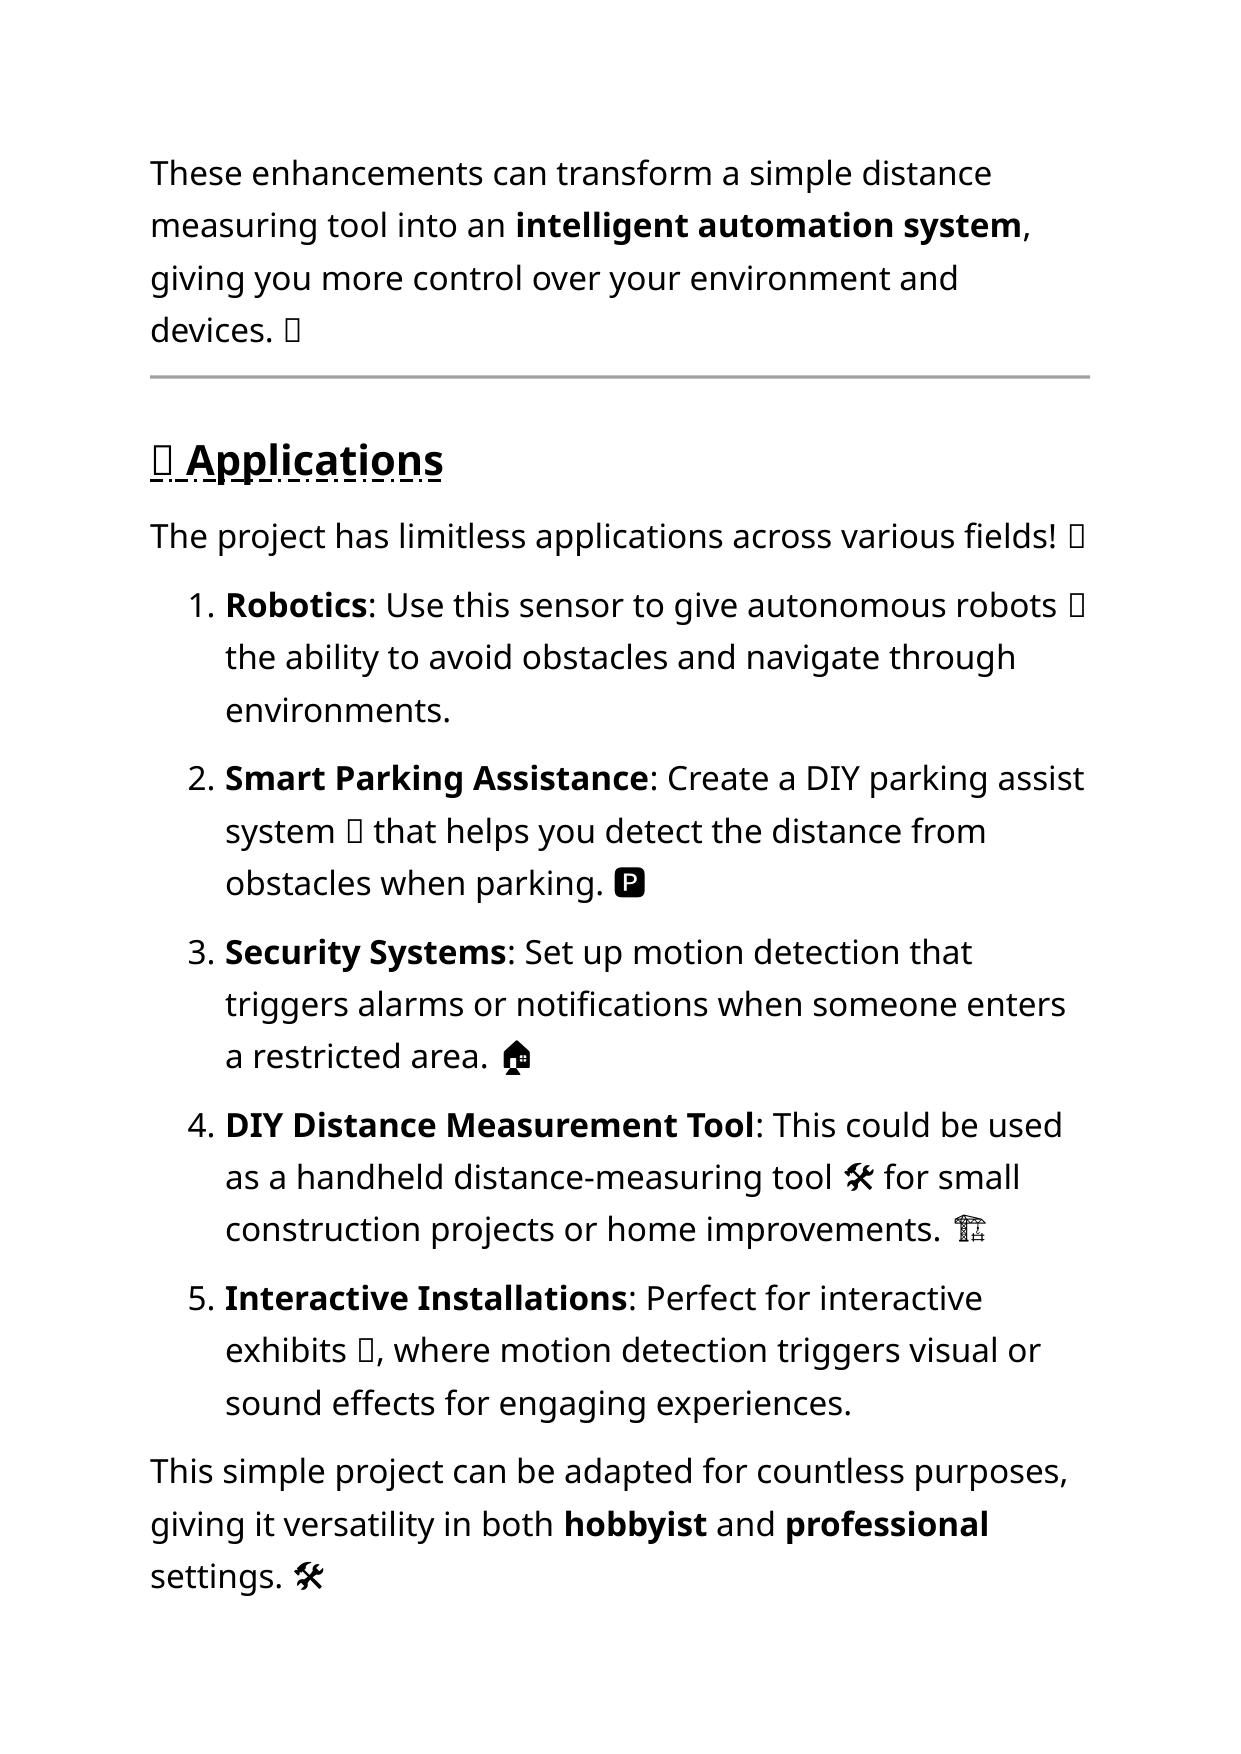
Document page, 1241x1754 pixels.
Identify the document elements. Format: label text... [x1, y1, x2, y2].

text The project has limitless applications across various fields! 🎯 [150, 513, 1090, 558]
text These enhancements can transform a simple distance measuring tool into an intelligent automation system, giving you more control over your environment and devices. 🌟 [150, 150, 1090, 352]
list Security Systems: Set up motion detection that triggers alarms or notifications when someone enters a restricted area. 🏠🔐 [187, 928, 1090, 1078]
list Robotics: Use this sensor to give autonomous robots 🤖 the ability to avoid obstacles and navigate through environments. [187, 582, 1090, 732]
list Smart Parking Assistance: Create a DIY parking assist system 🚗 that helps you detect the distance from obstacles when parking. 🅿️ [187, 755, 1090, 905]
text 🚪 Applications [150, 431, 1090, 488]
list Interactive Installations: Perfect for interactive exhibits 🎨, where motion detection triggers visual or sound effects for engaging experiences. [187, 1275, 1090, 1425]
list DIY Distance Measurement Tool: This could be used as a handheld distance-measuring tool 🛠️ for small construction projects or home improvements. 🏗️ [187, 1102, 1090, 1251]
text This simple project can be adapted for countless purposes, giving it versatility in both hobbyist and professional settings. 🛠️ [150, 1448, 1090, 1598]
